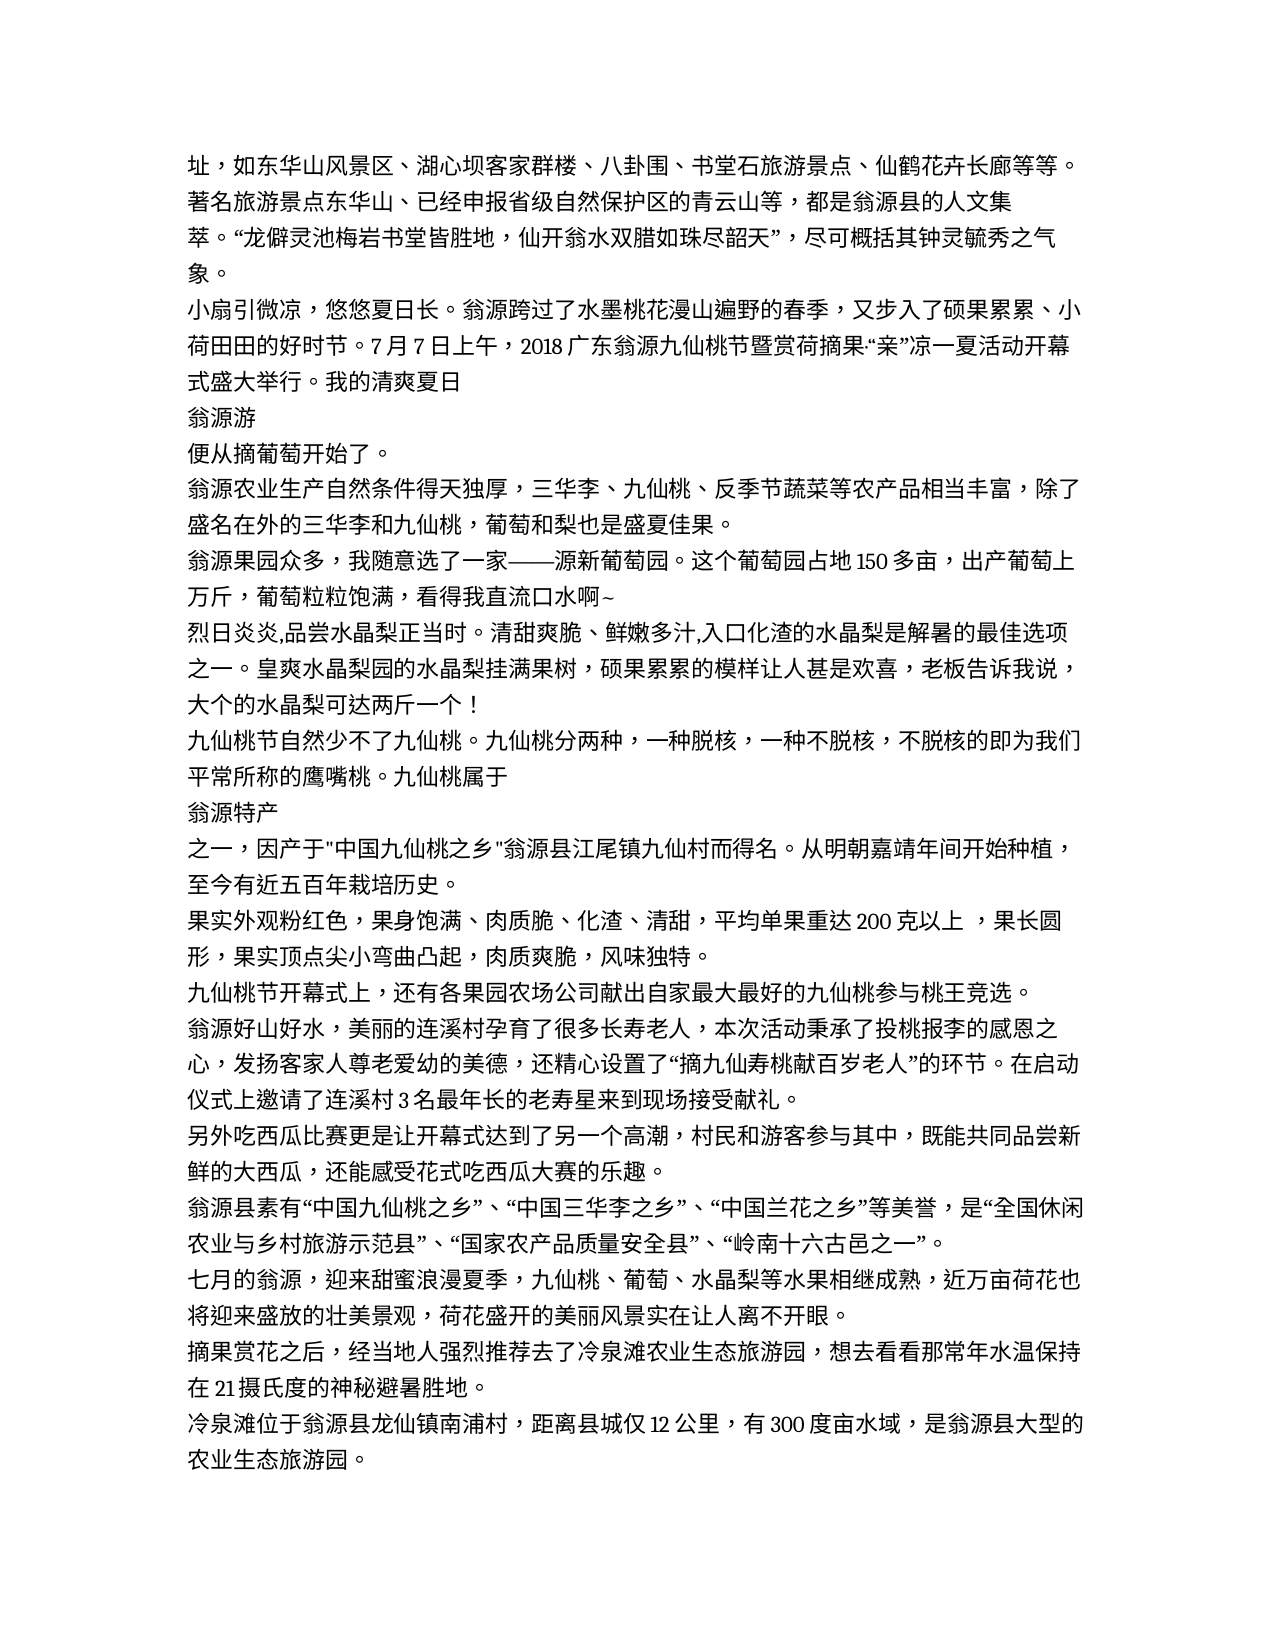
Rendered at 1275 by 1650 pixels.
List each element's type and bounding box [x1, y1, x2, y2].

text [187, 150, 1087, 1475]
